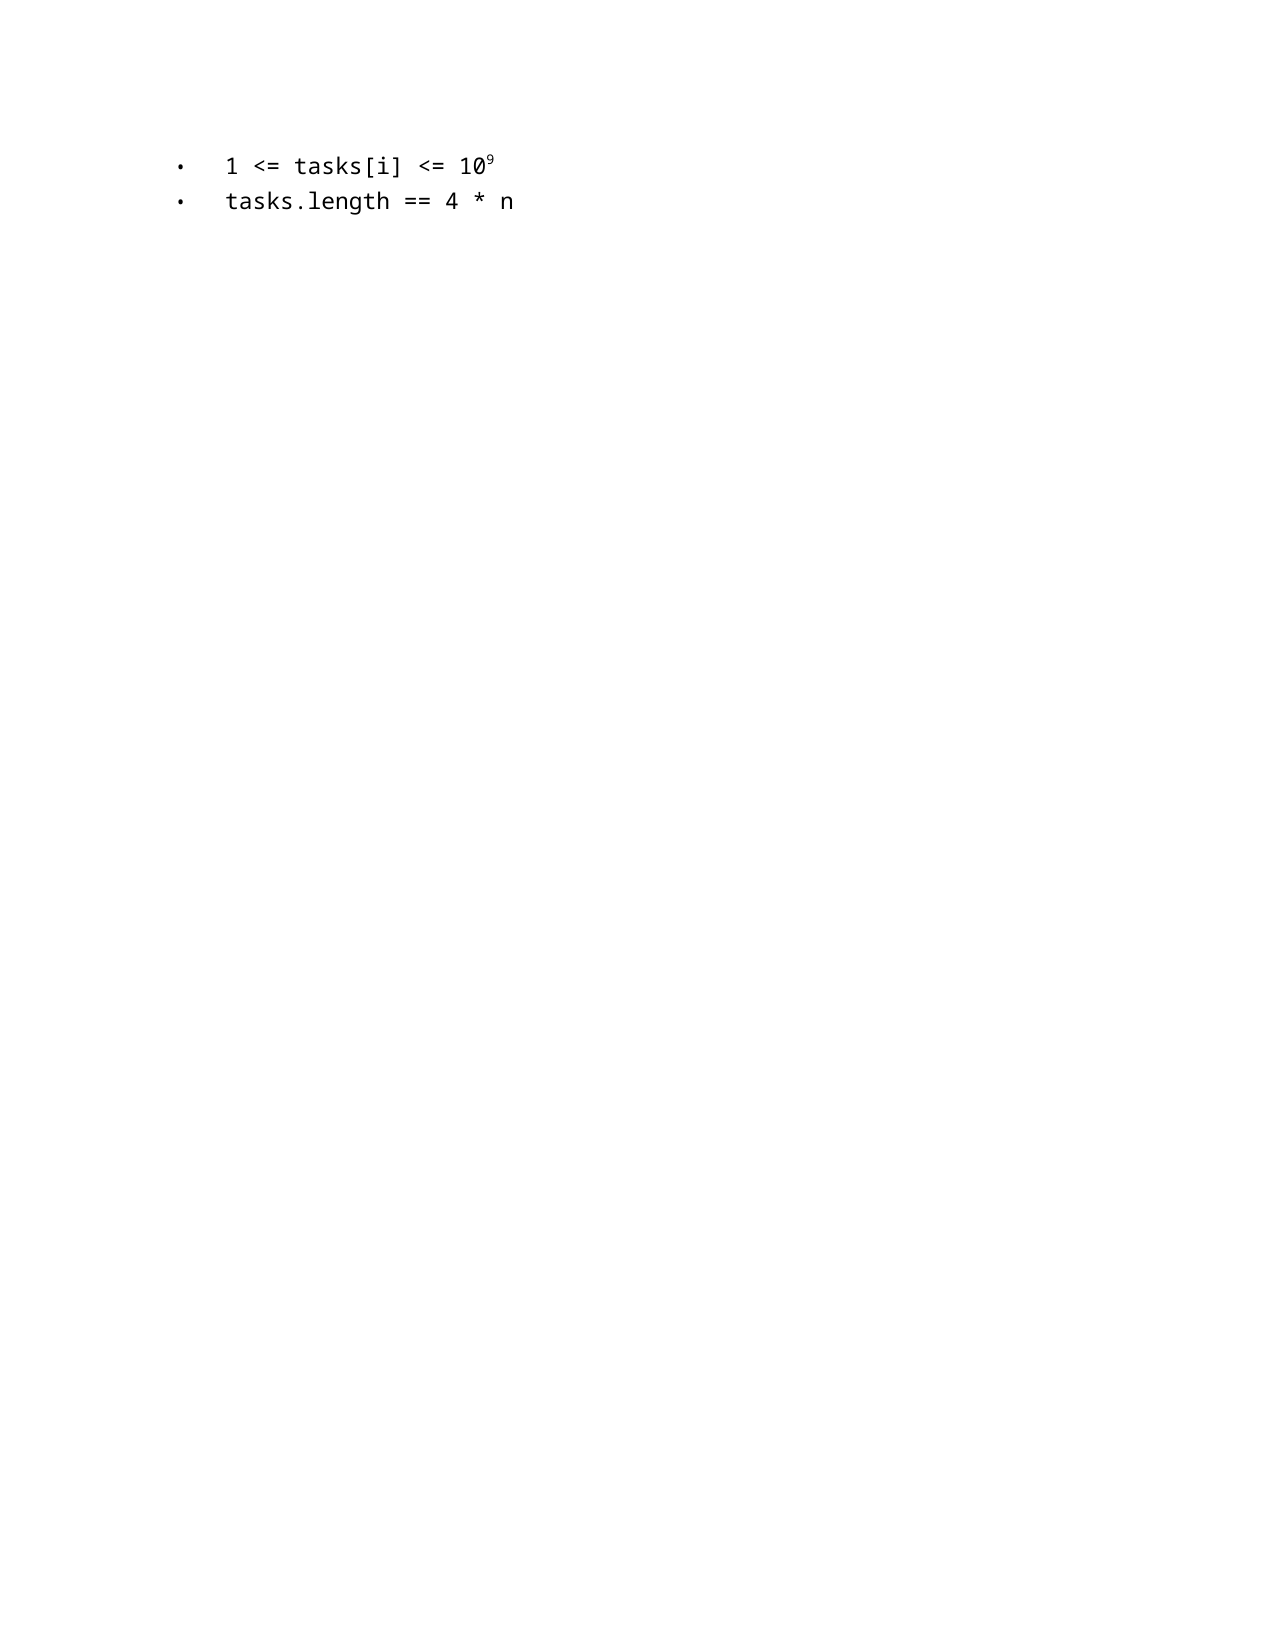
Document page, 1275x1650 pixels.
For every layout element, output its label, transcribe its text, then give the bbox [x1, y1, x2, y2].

list 1 <= tasks[i] <= 109 [175, 150, 1125, 181]
list tasks.length == 4 * n [175, 185, 1125, 216]
